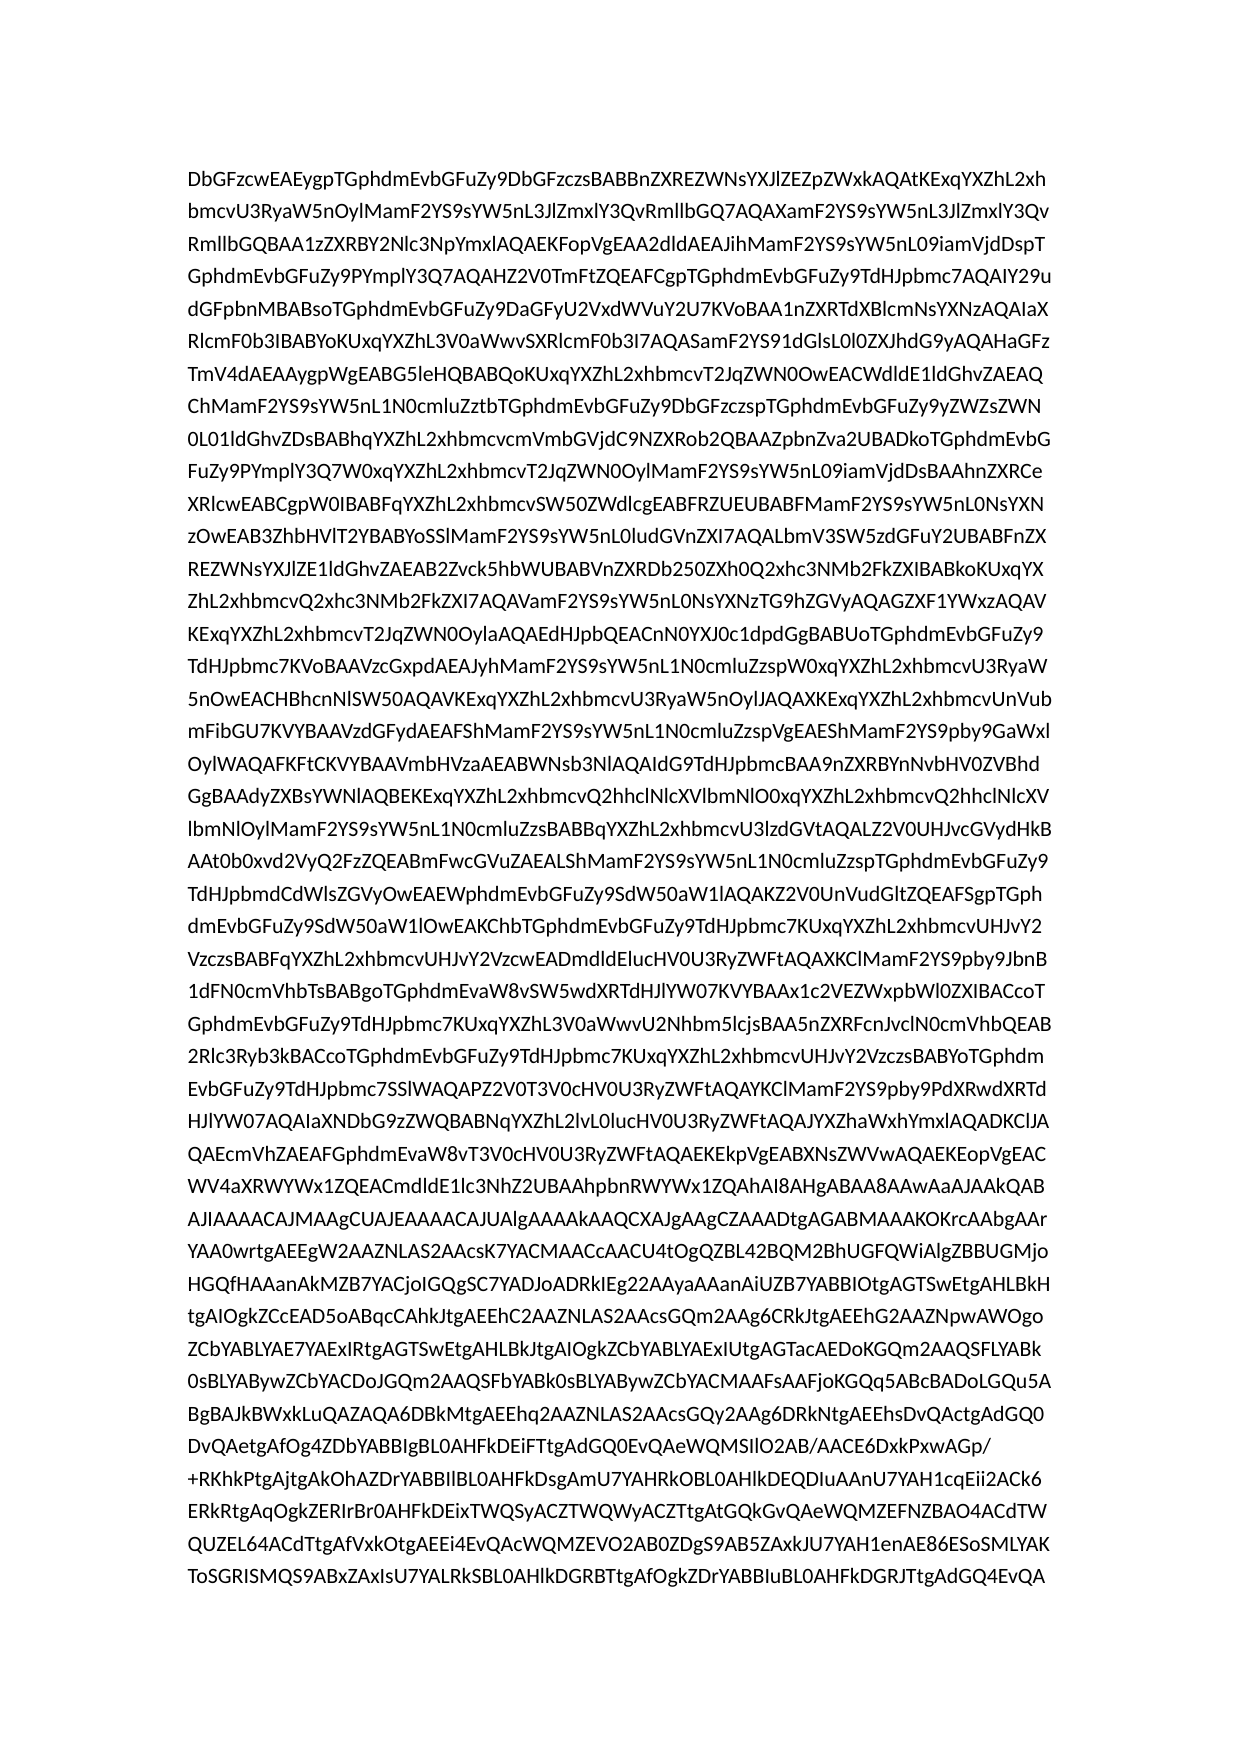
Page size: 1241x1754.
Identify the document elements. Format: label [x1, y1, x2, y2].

list [187, 162, 1053, 1592]
